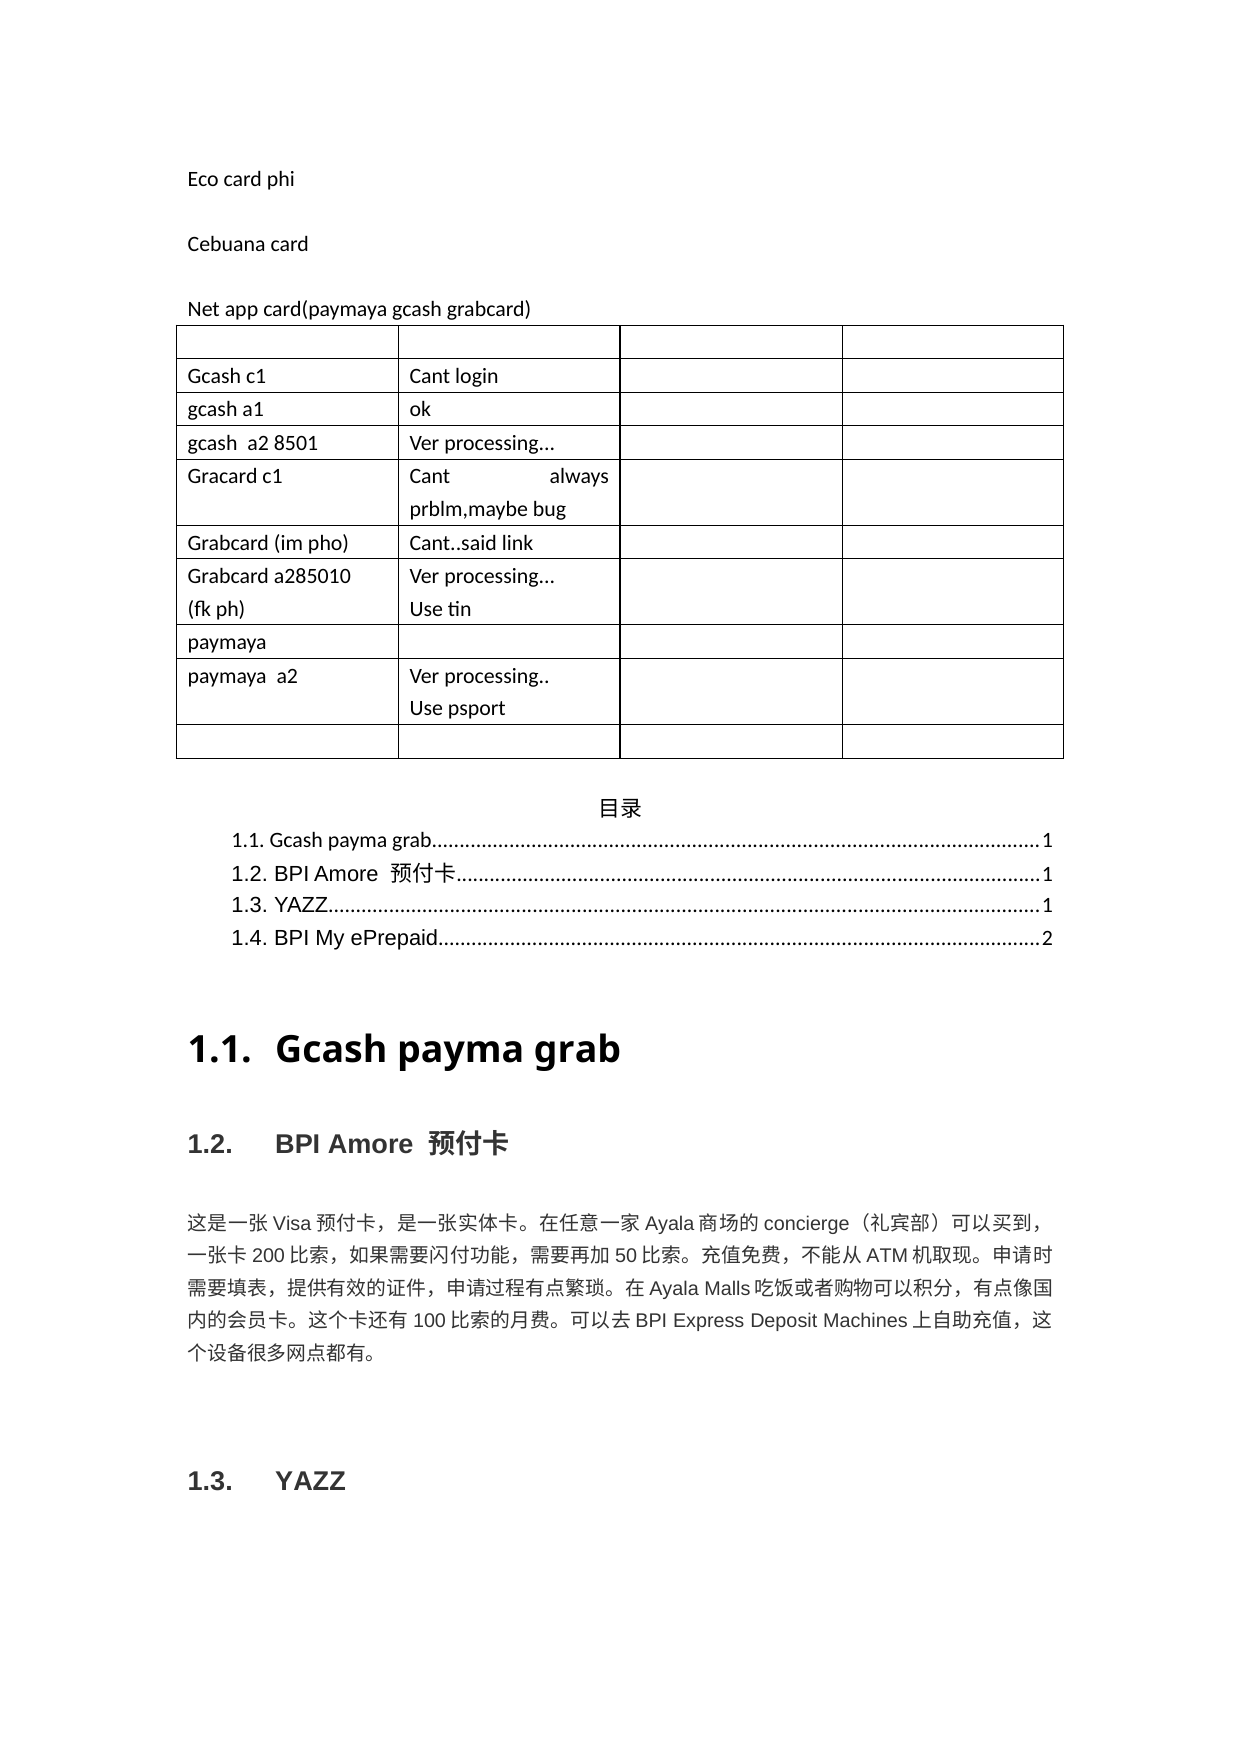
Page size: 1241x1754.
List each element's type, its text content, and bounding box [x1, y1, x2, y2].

table_header [621, 326, 842, 358]
table_cell [621, 526, 842, 558]
table_cell [843, 526, 1063, 558]
table_cell Ver processing.. Use psport [399, 659, 619, 724]
table_cell Ver processing... [399, 426, 619, 459]
text 这是一张Visa预付卡，是一张实体卡。在任意一家Ayala商场的concierge（礼宾部）可以买到，一张卡200比索，如果需要闪付功能，需要再加50比索。充值免费，不能从ATM机取现。申请时需要填表，提供有效的证件，申请过程有点繁琐。在Ayala Malls吃饭或者购物可以积分，有点像国内的会员卡。这个卡还有100比索的月费。可以去BPI Express Deposit Machines上自助充值，这个设备很多网点都有。 [187, 1206, 1053, 1368]
table_cell [843, 559, 1063, 624]
table_cell Cant..said link [399, 526, 619, 558]
table_cell [399, 625, 619, 658]
table_cell ok [399, 393, 619, 425]
table_cell [621, 725, 842, 757]
table_cell Grabcard (im pho) [177, 526, 398, 558]
table_cell [843, 359, 1063, 392]
table_cell Cant always prblm,maybe bug [399, 460, 619, 525]
table_cell [621, 559, 842, 624]
table_cell [621, 659, 842, 724]
table_cell gcash a1 [177, 393, 398, 425]
table_header [177, 326, 398, 358]
table_cell [621, 359, 842, 392]
table_cell [843, 659, 1063, 724]
table_cell [843, 460, 1063, 525]
table_cell paymaya [177, 625, 398, 658]
table_cell Grabcard a285010 (fk ph) [177, 559, 398, 624]
table_header [843, 326, 1063, 358]
table_cell Gracard c1 [177, 460, 398, 525]
table_cell paymaya a2 [177, 659, 398, 724]
table_cell [843, 725, 1063, 757]
table_cell [843, 625, 1063, 658]
text Net app card(paymaya gcash grabcard) [187, 292, 1053, 324]
table_cell [843, 393, 1063, 425]
table_cell [621, 625, 842, 658]
table_header [399, 326, 619, 358]
subtitle YAZZ [187, 1464, 1053, 1497]
table_cell [621, 460, 842, 525]
table_cell [399, 725, 619, 757]
text Eco card phi [187, 162, 1053, 194]
subtitle BPI Amore 预付卡 [187, 1109, 1053, 1174]
table_cell Ver processing... Use tin [399, 559, 619, 624]
text Cebuana card [187, 227, 1053, 259]
subtitle Gcash payma grab [187, 1015, 1053, 1080]
table_cell [621, 426, 842, 459]
table_cell [843, 426, 1063, 459]
table_cell Gcash c1 [177, 359, 398, 392]
table_cell gcash a2 8501 [177, 426, 398, 459]
table_cell [621, 393, 842, 425]
table_cell [177, 725, 398, 757]
table_cell Cant login [399, 359, 619, 392]
